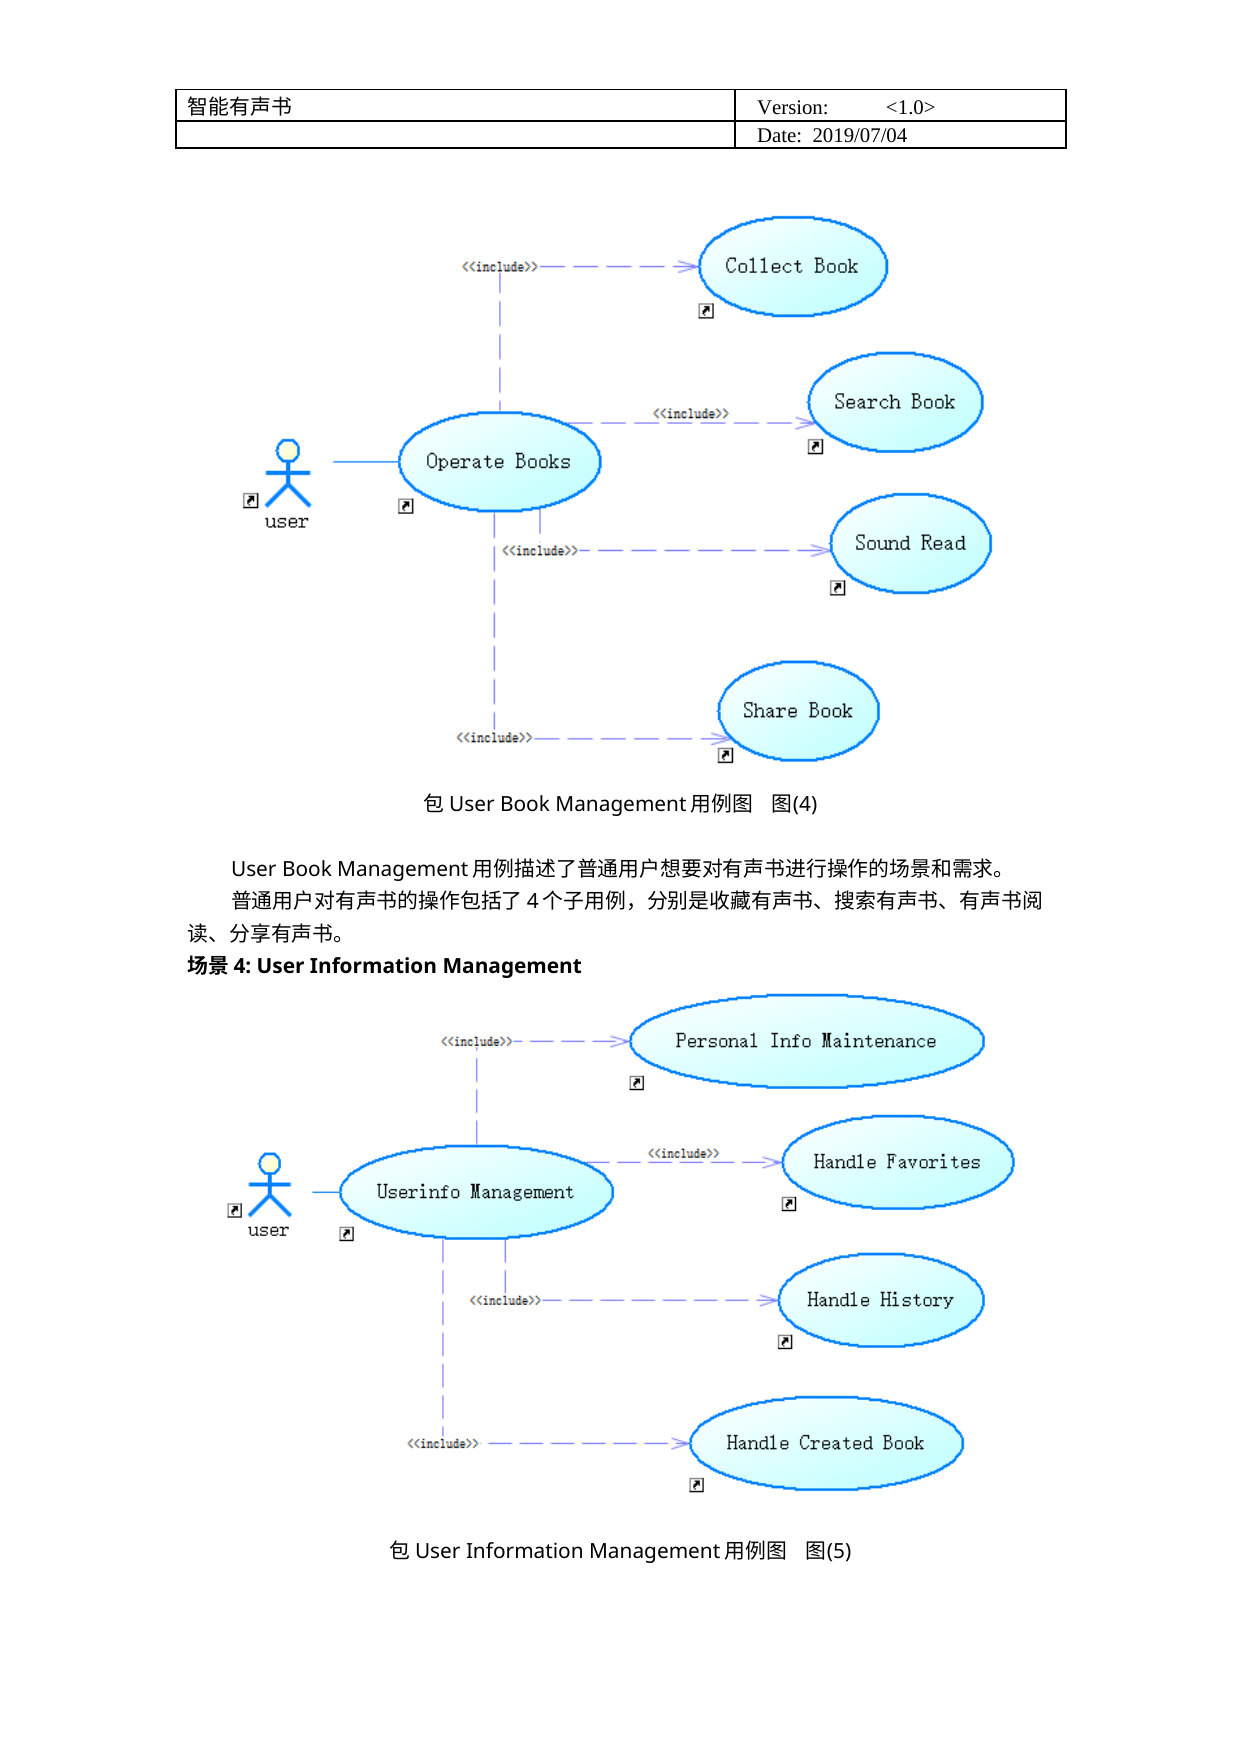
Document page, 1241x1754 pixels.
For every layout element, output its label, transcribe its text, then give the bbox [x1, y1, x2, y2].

text 场景4: User Information Management [187, 949, 1053, 981]
picture [216, 981, 1024, 1508]
text 包 User Information Management用例图 图(5) [187, 1534, 1053, 1566]
picture [235, 201, 1005, 784]
text 包 User Book Management用例图 图(4) [187, 786, 1053, 819]
text User Book Management用例描述了普通用户想要对有声书进行操作的场景和需求。 [187, 851, 1053, 884]
text 普通用户对有声书的操作包括了4个子用例，分别是收藏有声书、搜索有声书、有声书阅读、分享有声书。 [187, 884, 1053, 949]
